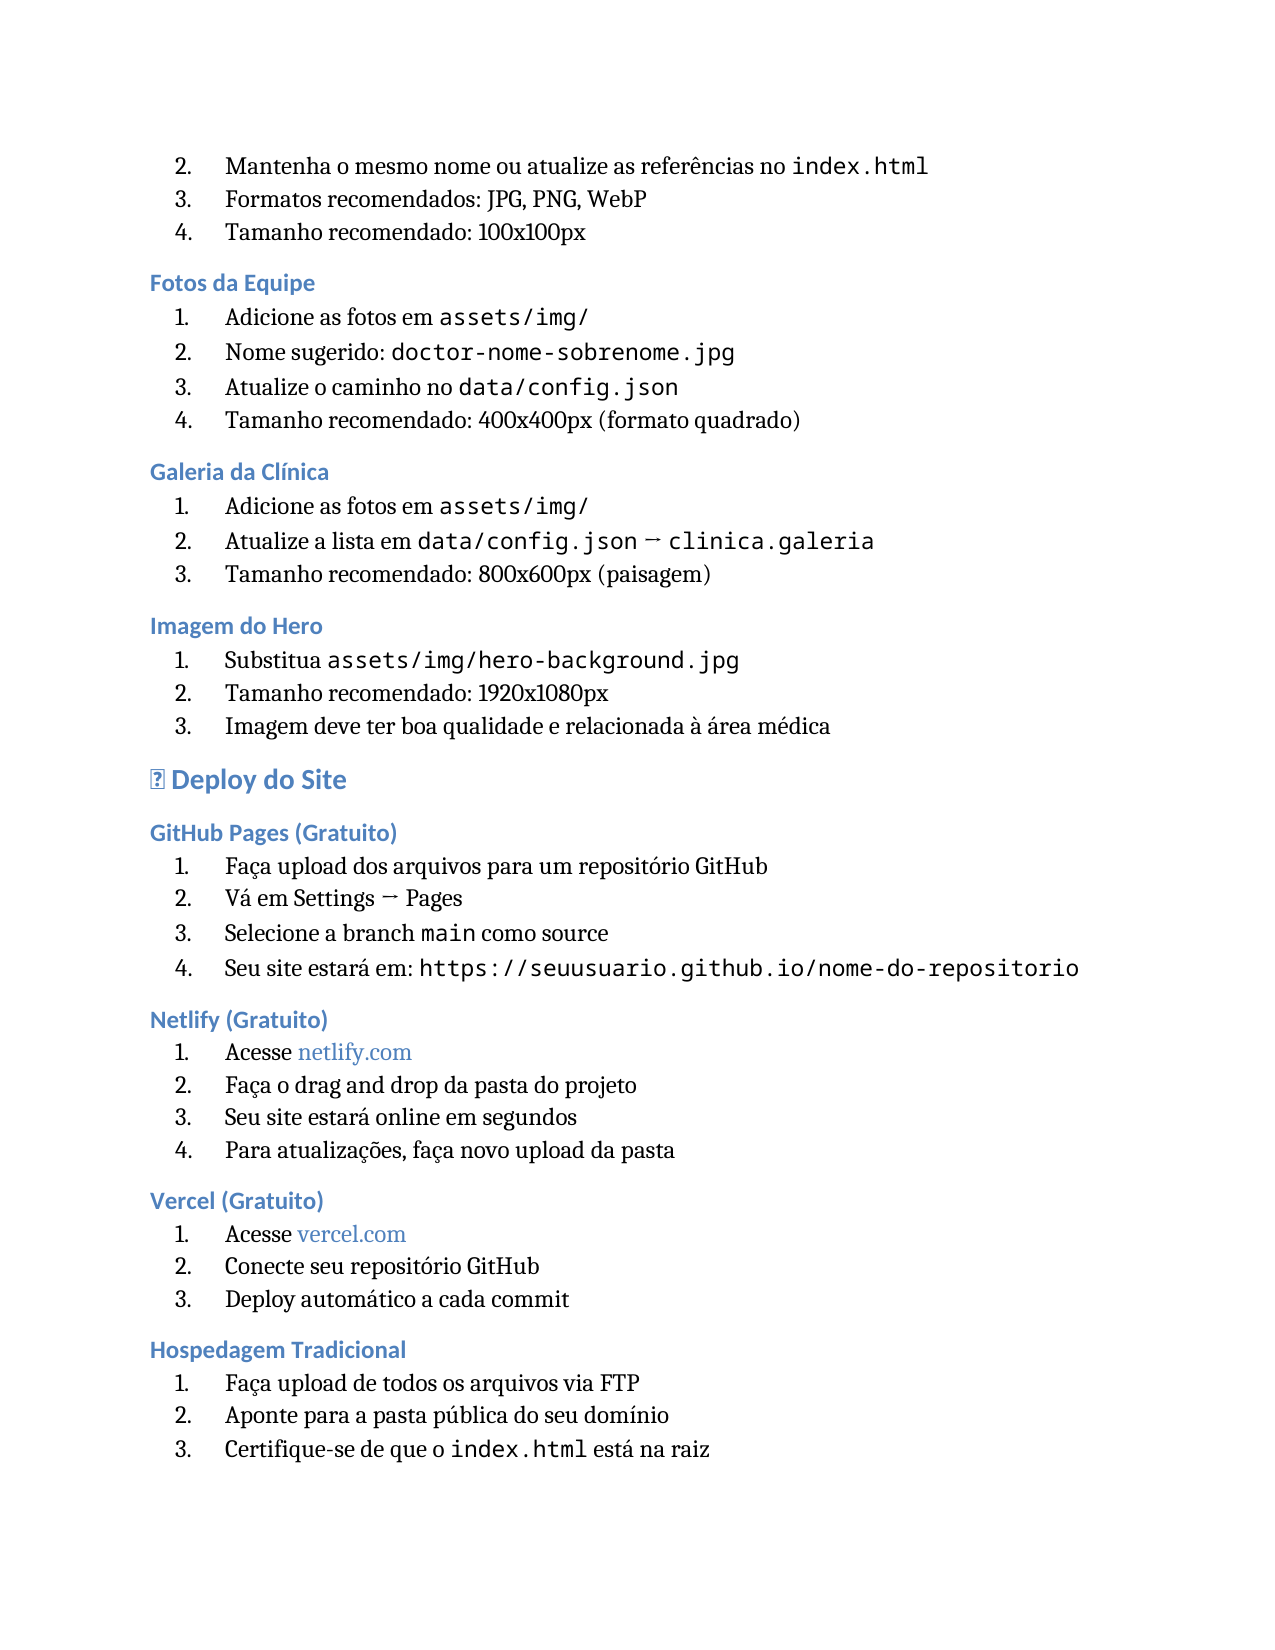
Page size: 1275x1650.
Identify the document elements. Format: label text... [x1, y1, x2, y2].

list Deploy automático a cada commit [175, 1284, 1125, 1313]
list Para atualizações, faça novo upload da pasta [175, 1136, 1125, 1164]
list Faça o drag and drop da pasta do projeto [175, 1071, 1125, 1099]
subtitle Galeria da Clínica [150, 456, 1125, 486]
list Atualize a lista em data/config.json → clinica.galeria [175, 525, 1125, 556]
list Vá em Settings → Pages [175, 884, 1125, 913]
list Tamanho recomendado: 1920x1080px [175, 679, 1125, 708]
list Acesse netlify.com [175, 1038, 1125, 1067]
list Selecione a branch main como source [175, 917, 1125, 948]
list Acesse vercel.com [175, 1219, 1125, 1248]
list Faça upload de todos os arquivos via FTP [175, 1368, 1125, 1397]
subtitle GitHub Pages (Gratuito) [150, 818, 1125, 848]
subtitle Vercel (Gratuito) [150, 1185, 1125, 1216]
list Tamanho recomendado: 100x100px [175, 217, 1125, 246]
list Atualize o caminho no data/config.json [175, 371, 1125, 403]
list Certifique-se de que o index.html está na raiz [175, 1433, 1125, 1465]
list Tamanho recomendado: 400x400px (formato quadrado) [175, 406, 1125, 435]
list Adicione as fotos em assets/img/ [175, 301, 1125, 333]
subtitle Imagem do Hero [150, 610, 1125, 640]
list Seu site estará online em segundos [175, 1103, 1125, 1132]
list Substitua assets/img/hero-background.jpg [175, 644, 1125, 675]
list Conecte seu repositório GitHub [175, 1252, 1125, 1281]
list Seu site estará em: https://seuusuario.github.io/nome-do-repositorio [175, 952, 1125, 983]
subtitle Netlify (Gratuito) [150, 1004, 1125, 1034]
list Nome sugerido: doctor-nome-sobrenome.jpg [175, 336, 1125, 368]
subtitle Hospedagem Tradicional [150, 1334, 1125, 1365]
list Aponte para a pasta pública do seu domínio [175, 1401, 1125, 1430]
list Tamanho recomendado: 800x600px (paisagem) [175, 560, 1125, 589]
list Mantenha o mesmo nome ou atualize as referências no index.html [175, 150, 1125, 181]
list Faça upload dos arquivos para um repositório GitHub [175, 852, 1125, 881]
list Adicione as fotos em assets/img/ [175, 490, 1125, 521]
subtitle 🌐 Deploy do Site [150, 761, 1125, 797]
list Formatos recomendados: JPG, PNG, WebP [175, 185, 1125, 214]
list Imagem deve ter boa qualidade e relacionada à área médica [175, 712, 1125, 740]
subtitle Fotos da Equipe [150, 267, 1125, 298]
